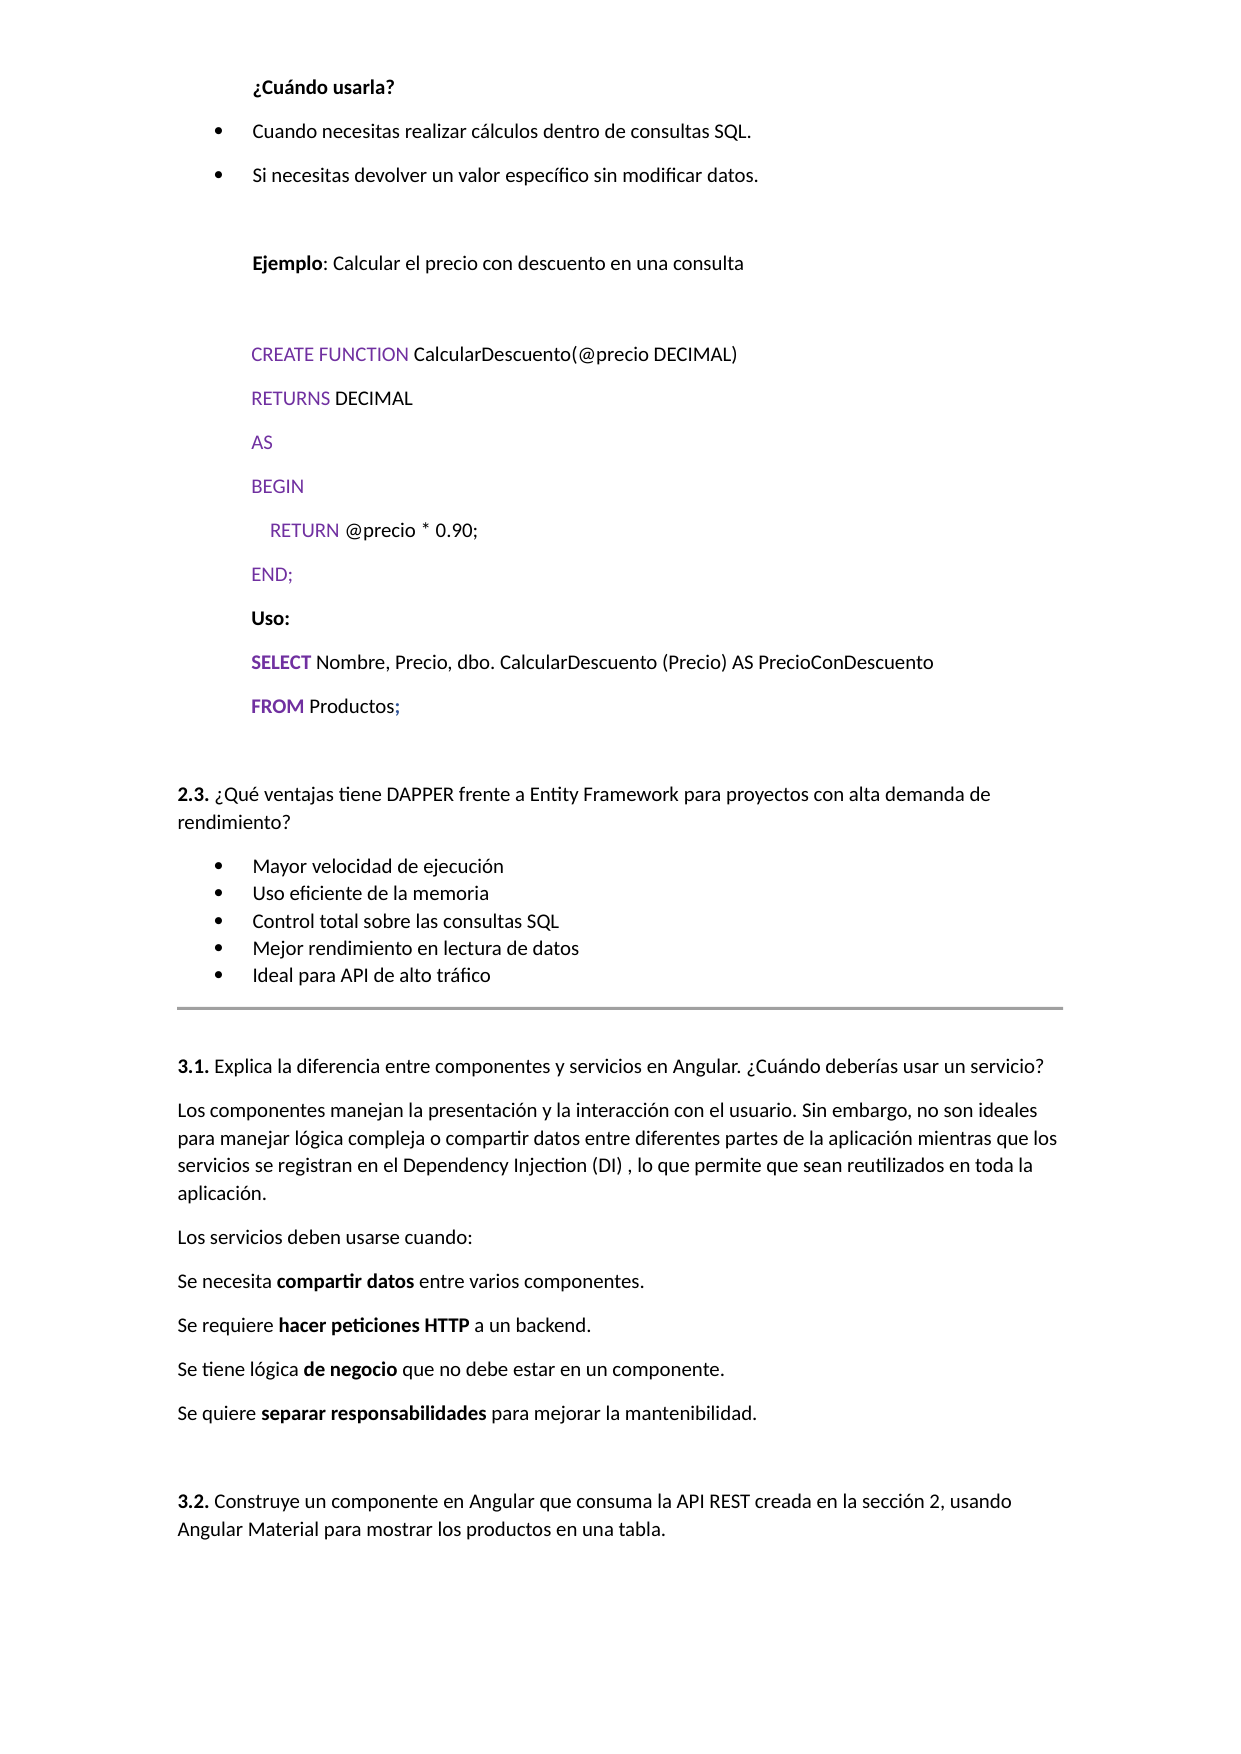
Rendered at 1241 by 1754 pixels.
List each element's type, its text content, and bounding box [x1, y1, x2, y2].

text Los servicios deben usarse cuando: [177, 1224, 1063, 1249]
list Control total sobre las consultas SQL [215, 908, 1063, 933]
text FROM Productos; [251, 693, 1063, 719]
list Cuando necesitas realizar cálculos dentro de consultas SQL. [215, 118, 1063, 143]
list Mayor velocidad de ejecución [215, 853, 1063, 878]
text RETURNS DECIMAL [251, 385, 1063, 411]
text 2.3. ¿Qué ventajas tiene DAPPER frente a Entity Framework para proyectos con alta demanda de rendimiento? [177, 782, 1063, 834]
text AS [251, 429, 1063, 454]
text SELECT Nombre, Precio, dbo. CalcularDescuento (Precio) AS PrecioConDescuento [251, 649, 1063, 675]
text ¿Cuándo usarla? [252, 74, 1063, 99]
text Se tiene lógica de negocio que no debe estar en un componente. [177, 1356, 1063, 1382]
text 3.2. Construye un componente en Angular que consuma la API REST creada en la sección 2, usando Angular Material para mostrar los productos en una tabla. [177, 1488, 1063, 1541]
list Ideal para API de alto tráfico [215, 963, 1063, 988]
text END; [251, 561, 1063, 587]
text Ejemplo: Calcular el precio con descuento en una consulta [252, 250, 1063, 276]
text Se necesita compartir datos entre varios componentes. [177, 1268, 1063, 1293]
text Los componentes manejan la presentación y la interacción con el usuario. Sin embargo, no son ideales para manejar lógica compleja o compartir datos entre diferentes partes de la aplicación mientras que los servicios se registran en el Dependency Injection (DI) , lo que permite que sean reutilizados en toda la aplicación. [177, 1098, 1063, 1205]
list Si necesitas devolver un valor específico sin modificar datos. [215, 162, 1063, 187]
text CREATE FUNCTION CalcularDescuento(@precio DECIMAL) [251, 341, 1063, 366]
text RETURN @precio * 0.90; [251, 517, 1063, 543]
text Uso: [251, 605, 1063, 631]
list Uso eficiente de la memoria [215, 881, 1063, 906]
text Se requiere hacer peticiones HTTP a un backend. [177, 1312, 1063, 1337]
list Mejor rendimiento en lectura de datos [215, 935, 1063, 961]
text BEGIN [251, 473, 1063, 499]
text 3.1. Explica la diferencia entre componentes y servicios en Angular. ¿Cuándo deberías usar un servicio? [177, 1054, 1063, 1079]
text Se quiere separar responsabilidades para mejorar la mantenibilidad. [177, 1400, 1063, 1426]
